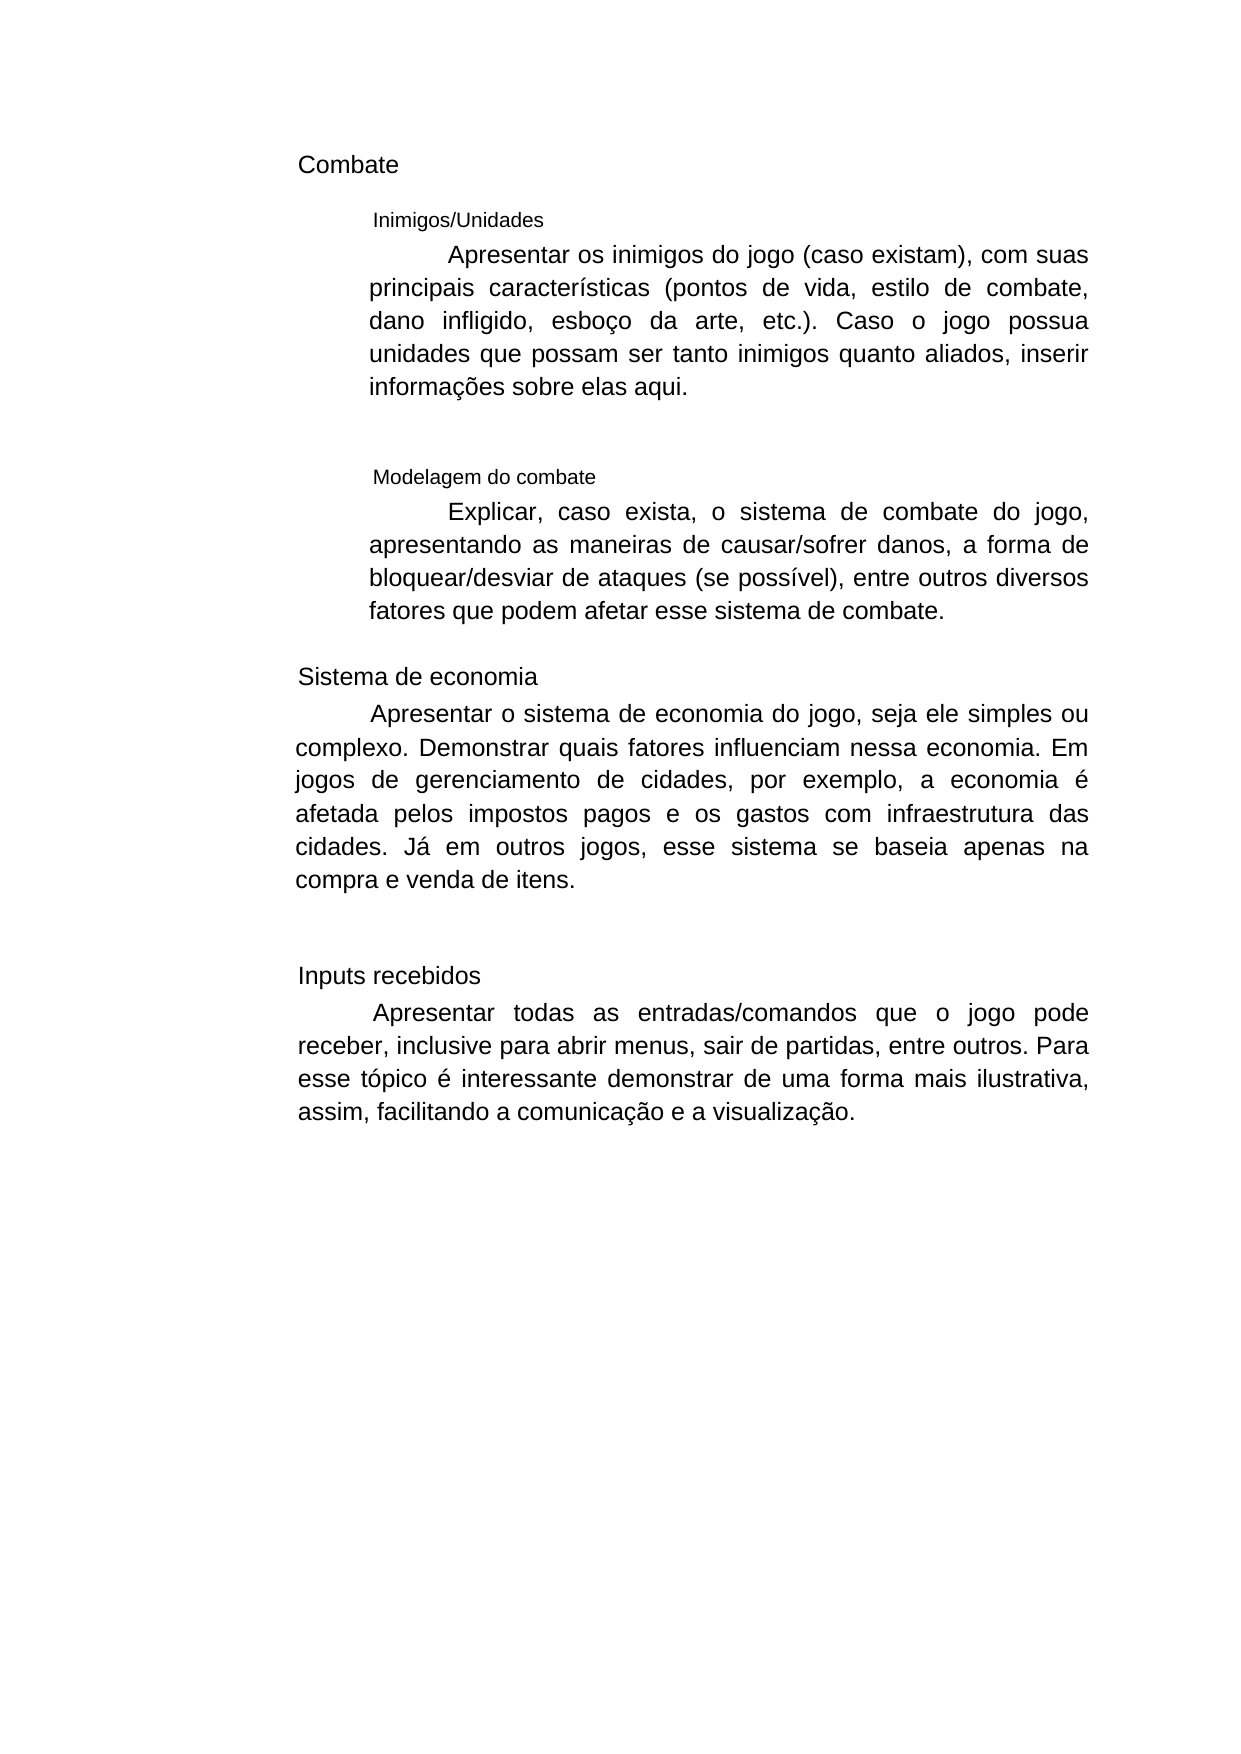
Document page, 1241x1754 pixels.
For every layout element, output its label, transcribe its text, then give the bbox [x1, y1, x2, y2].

text Apresentar todas as entradas/comandos que o jogo pode receber, inclusive para abrir menus, sair de partidas, entre outros. Para esse tópico é interessante demonstrar de uma forma mais ilustrativa, assim, facilitando a comunicação e a visualização. [298, 998, 1090, 1126]
text Apresentar o sistema de economia do jogo, seja ele simples ou complexo. Demonstrar quais fatores influenciam nessa economia. Em jogos de gerenciamento de cidades, por exemplo, a economia é afetada pelos impostos pagos e os gastos com infraestrutura das cidades. Já em outros jogos, esse sistema se baseia apenas na compra e venda de itens. [295, 699, 1090, 893]
subtitle Sistema de economia [223, 662, 1090, 691]
text Explicar, caso exista, o sistema de combate do jogo, apresentando as maneiras de causar/sofrer danos, a forma de bloquear/desviar de ataques (se possível), entre outros diversos fatores que podem afetar esse sistema de combate. [369, 497, 1090, 625]
subtitle Combate [223, 150, 1090, 179]
text Apresentar os inimigos do jogo (caso existam), com suas principais características (pontos de vida, estilo de combate, dano infligido, esboço da arte, etc.). Caso o jogo possua unidades que possam ser tanto inimigos quanto aliados, inserir informações sobre elas aqui. [369, 240, 1090, 401]
subtitle Modelagem do combate [298, 465, 1090, 489]
subtitle Inputs recebidos [223, 961, 1090, 990]
subtitle Inimigos/Unidades [298, 208, 1090, 232]
